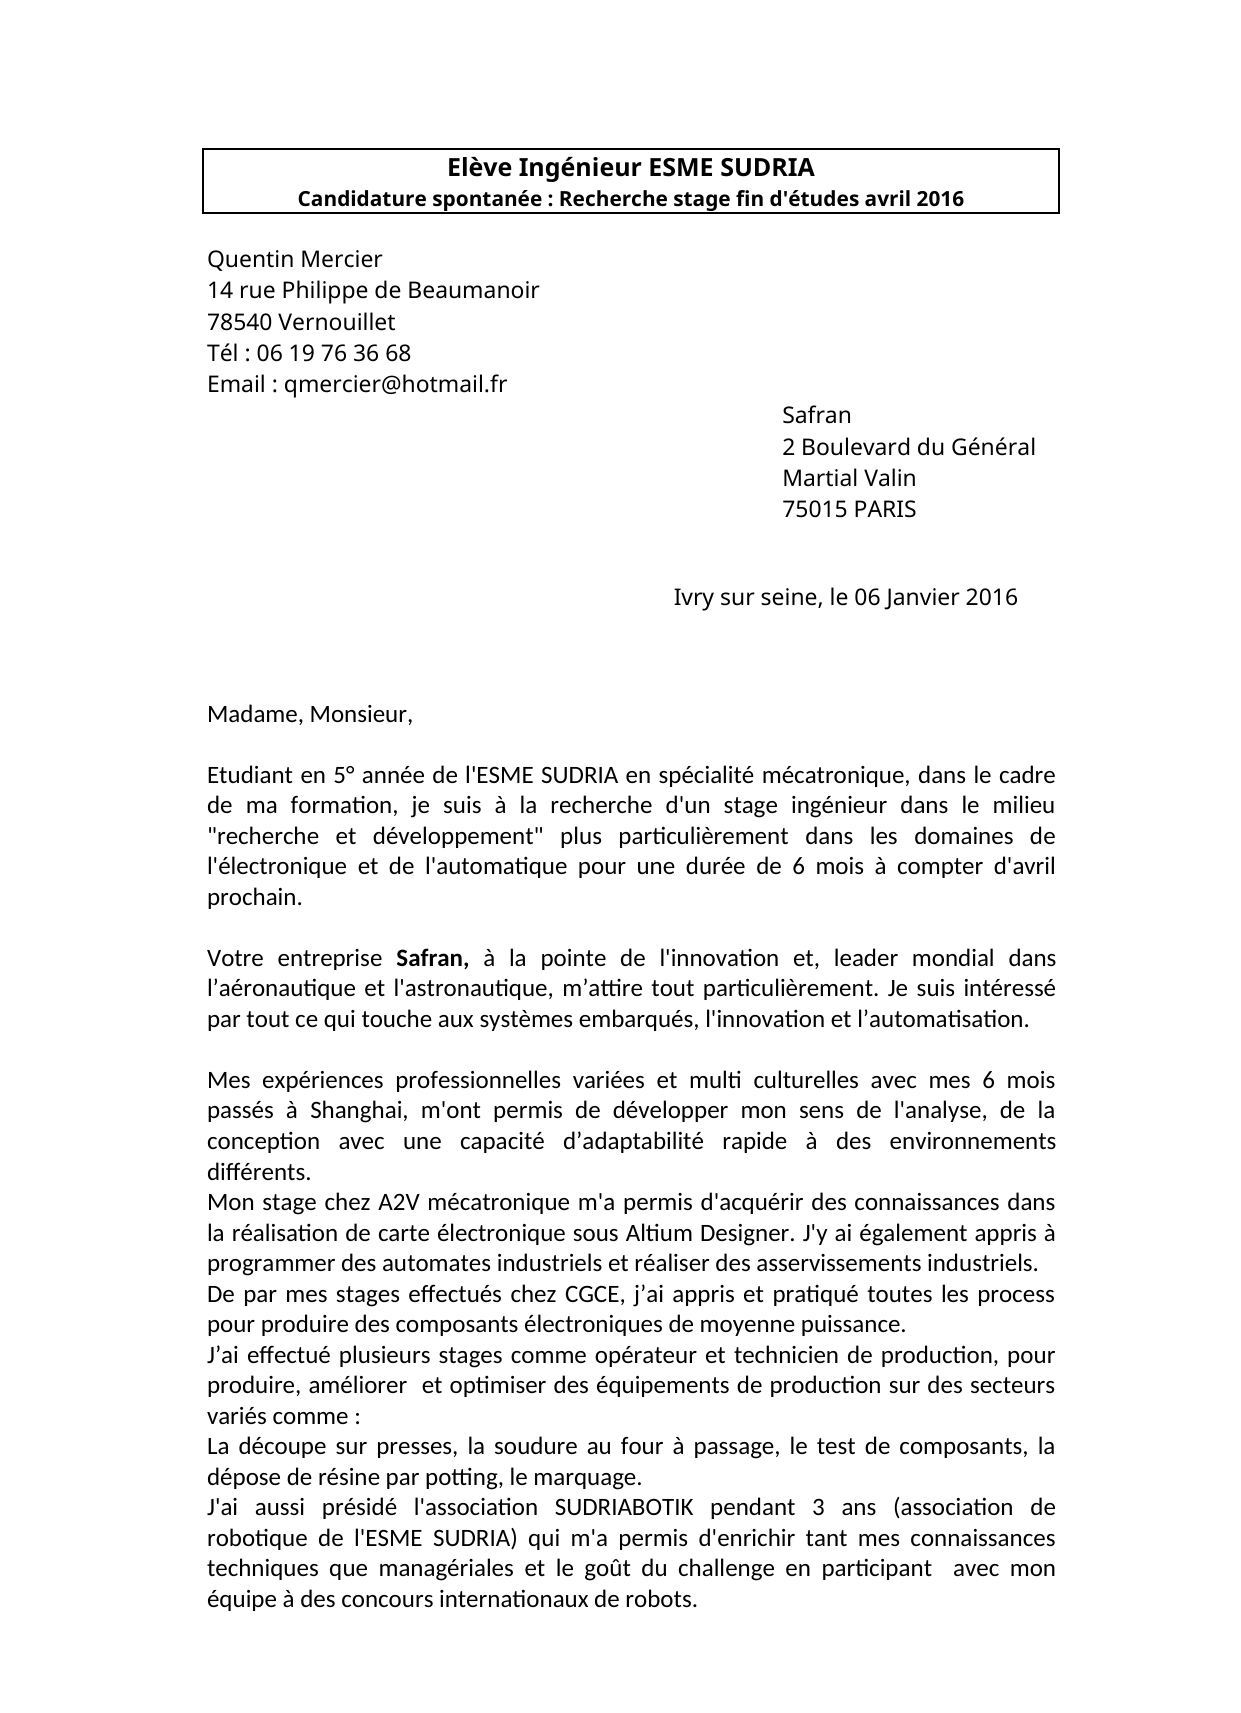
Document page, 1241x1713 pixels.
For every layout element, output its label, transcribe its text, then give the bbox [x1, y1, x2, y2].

table_header Elève Ingénieur ESME SUDRIA Candidature spontanée : Recherche stage fin d'études avril 2016 [204, 150, 1058, 212]
text Quentin Mercier 14 rue Philippe de Beaumanoir [207, 243, 1057, 306]
text J’ai effectué plusieurs stages comme opérateur et technicien de production, pour produire, améliorer et optimiser des équipements de production sur des secteurs variés comme : [207, 1339, 1057, 1430]
text 75015 PARIS [207, 493, 1072, 581]
text J'ai aussi présidé l'association SUDRIABOTIK pendant 3 ans (association de robotique de l'ESME SUDRIA) qui m'a permis d'enrichir tant mes connaissances techniques que managériales et le goût du challenge en participant avec mon équipe à des concours internationaux de robots. [207, 1491, 1057, 1613]
text 78540 Vernouillet Tél : 06 19 76 36 68 Email : qmercier@hotmail.fr Safran [207, 306, 1057, 431]
text De par mes stages effectués chez CGCE, j’ai appris et pratiqué toutes les process pour produire des composants électroniques de moyenne puissance. [207, 1278, 1057, 1339]
text Mon stage chez A2V mécatronique m'a permis d'acquérir des connaissances dans la réalisation de carte électronique sous Altium Designer. J'y ai également appris à programmer des automates industriels et réaliser des asservissements industriels. [207, 1186, 1057, 1278]
text Madame, Monsieur, [207, 698, 1057, 728]
text 2 Boulevard du Général Martial Valin [207, 431, 1072, 493]
text Etudiant en 5° année de l'ESME SUDRIA en spécialité mécatronique, dans le cadre de ma formation, je suis à la recherche d'un stage ingénieur dans le milieu "recherche et développement" plus particulièrement dans les domaines de l'électronique et de l'automatique pour une durée de 6 mois à compter d'avril prochain. [207, 728, 1057, 912]
text Ivry sur seine, le 06 Janvier 2016 [207, 581, 1057, 698]
text Mes expériences professionnelles variées et multi culturelles avec mes 6 mois passés à Shanghai, m'ont permis de développer mon sens de l'analyse, de la conception avec une capacité d’adaptabilité rapide à des environnements différents. [207, 1034, 1057, 1186]
text La découpe sur presses, la soudure au four à passage, le test de composants, la dépose de résine par potting, le marquage. [207, 1430, 1057, 1491]
text Votre entreprise Safran, à la pointe de l'innovation et, leader mondial dans l’aéronautique et l'astronautique, m’attire tout particulièrement. Je suis intéressé par tout ce qui touche aux systèmes embarqués, l'innovation et l’automatisation. [207, 912, 1057, 1034]
